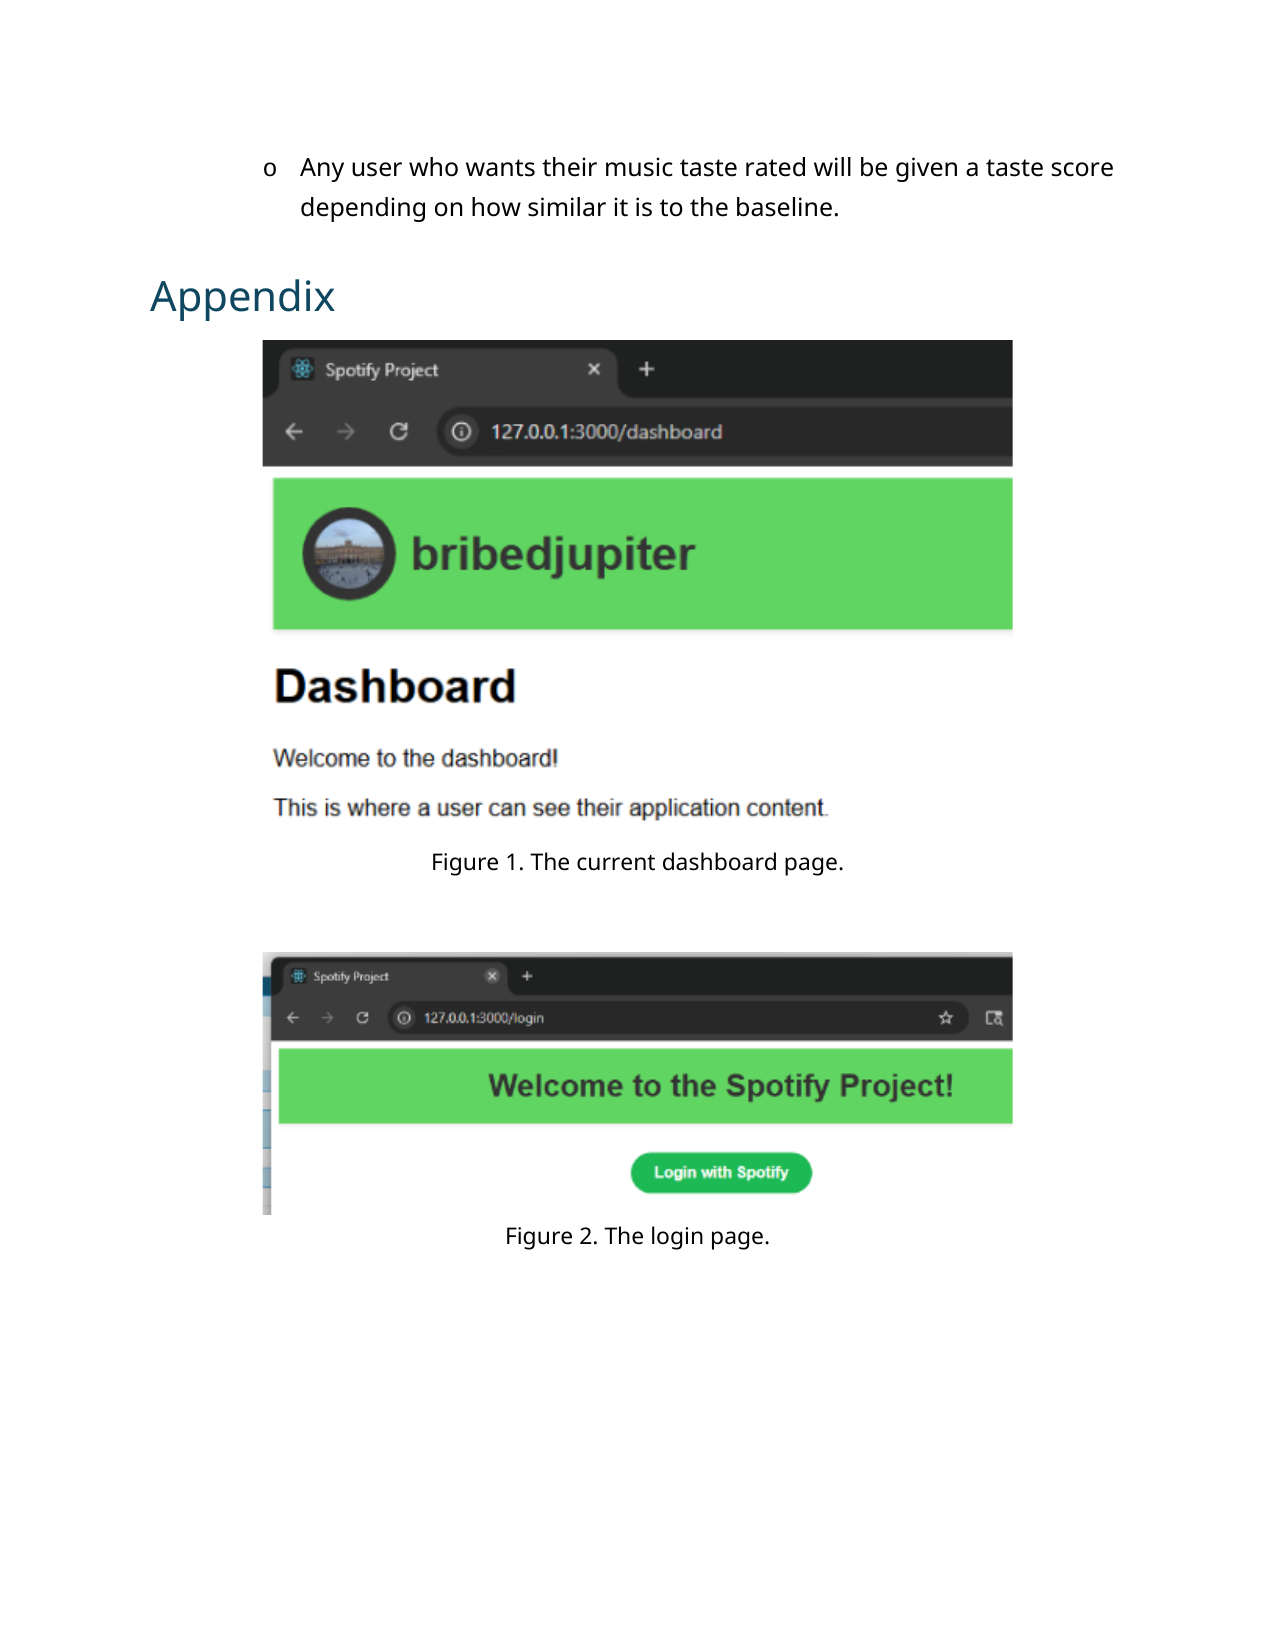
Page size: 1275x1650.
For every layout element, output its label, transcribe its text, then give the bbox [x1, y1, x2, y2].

list Any user who wants their music taste rated will be given a taste score depending on how similar it is to the baseline. [262, 150, 1125, 224]
picture [262, 340, 1013, 841]
text Figure 2. The login page. [150, 1220, 1125, 1251]
subtitle Appendix [150, 267, 1125, 323]
text Figure 1. The current dashboard page. [150, 846, 1125, 877]
picture [262, 952, 1013, 1215]
